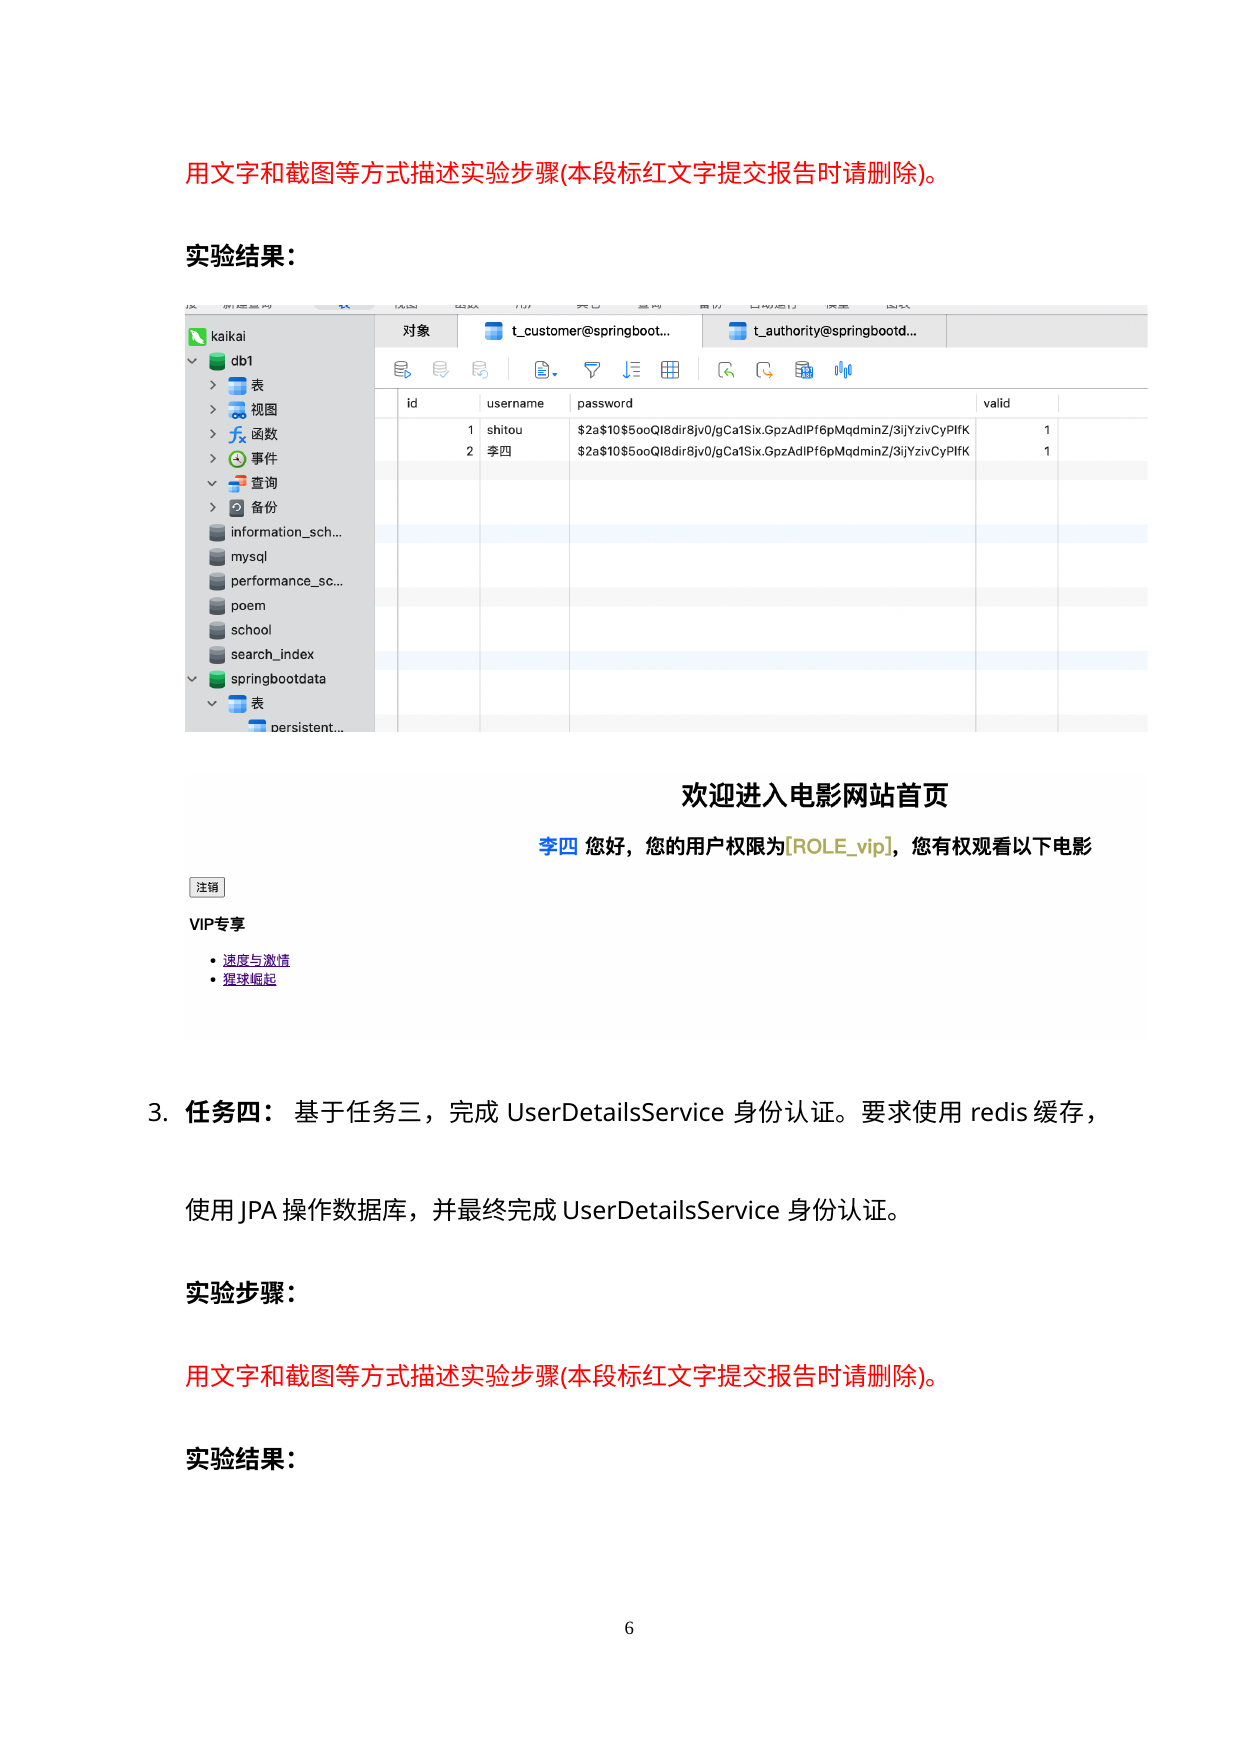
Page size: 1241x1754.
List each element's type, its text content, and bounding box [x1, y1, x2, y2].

list 实验步骤： [185, 1259, 1110, 1324]
list 用文字和截图等方式描述实验步骤(本段标红文字提交报告时请删除)。 [185, 139, 1110, 204]
list 任务四： 基于任务三，完成UserDetailsService 身份认证。要求使用redis缓存，使用JPA操作数据库，并最终完成UserDetailsService 身份认证。 [148, 1078, 1110, 1241]
picture [185, 305, 1148, 732]
picture [185, 773, 1148, 1040]
text 实验结果： [185, 222, 1110, 287]
list 用文字和截图等方式描述实验步骤(本段标红文字提交报告时请删除)。 [185, 1342, 1110, 1407]
text 实验结果： [185, 1425, 1110, 1490]
